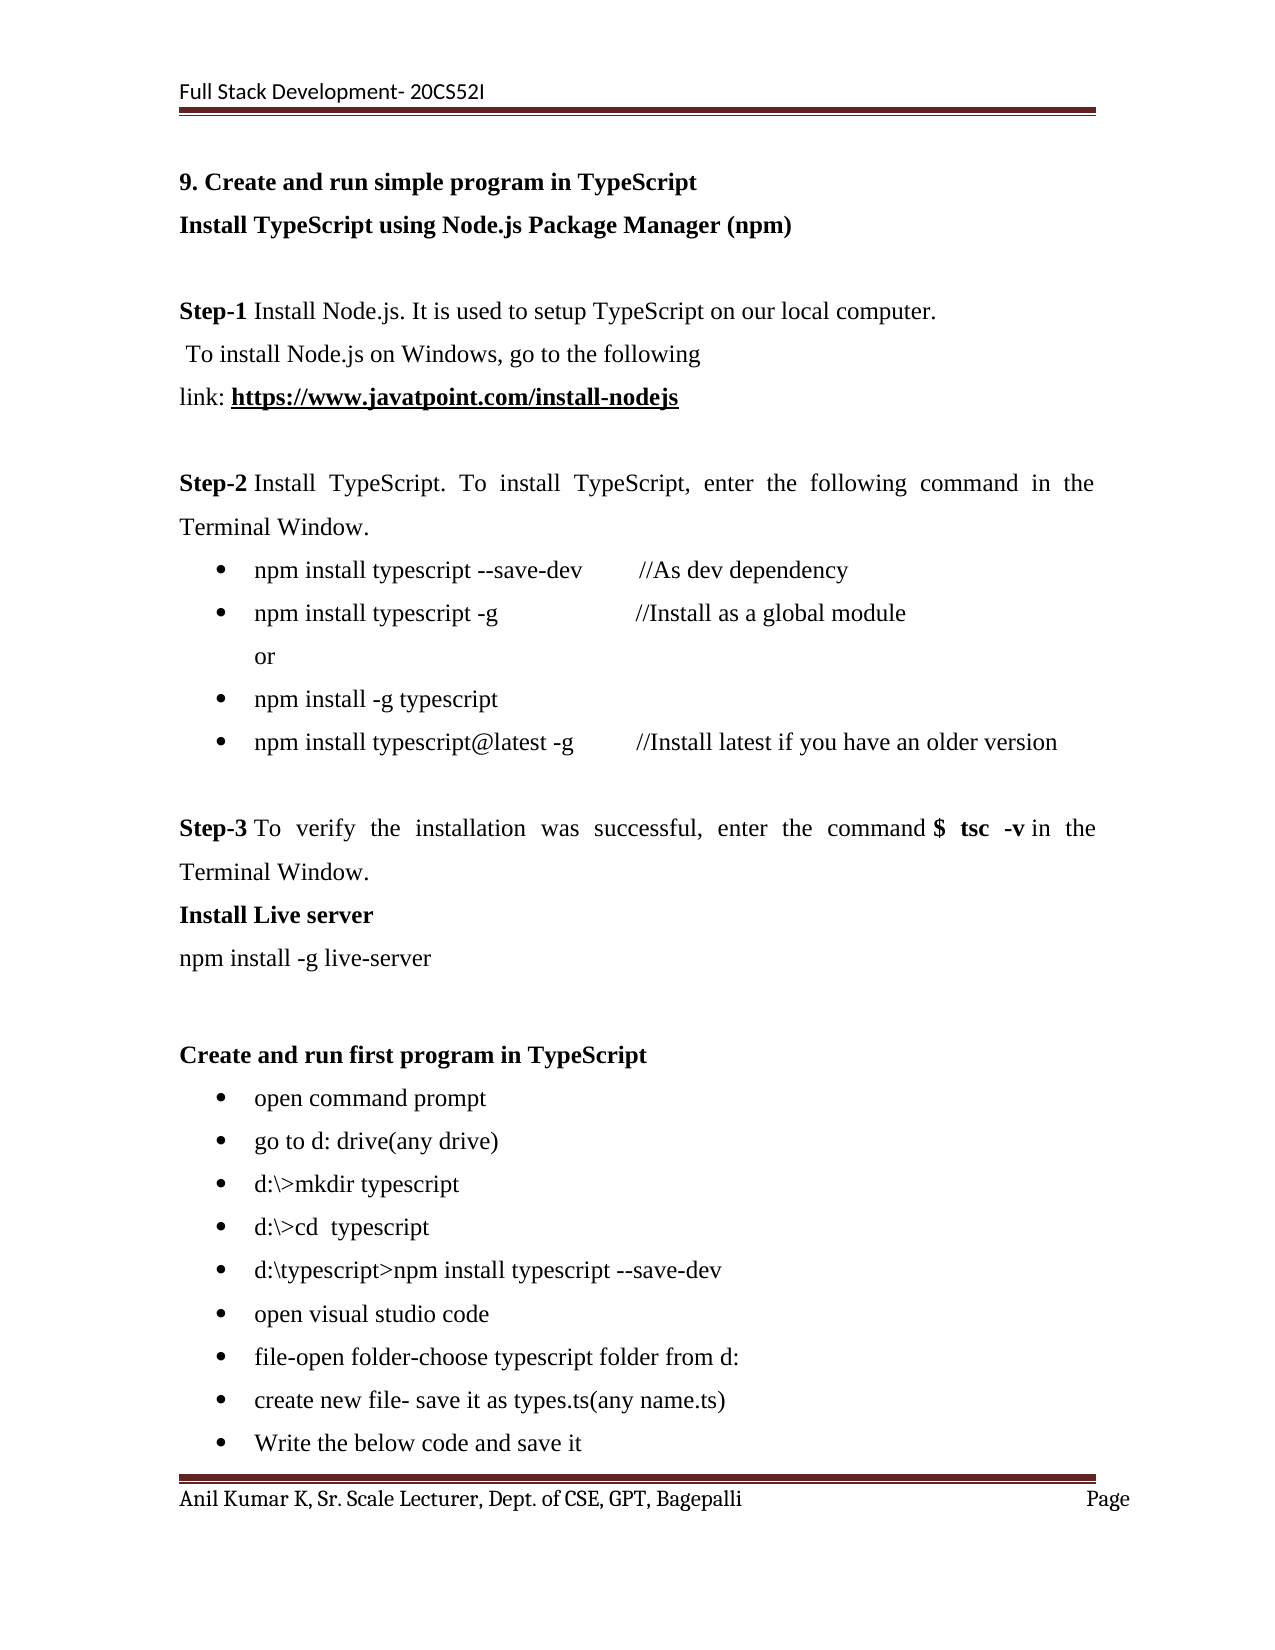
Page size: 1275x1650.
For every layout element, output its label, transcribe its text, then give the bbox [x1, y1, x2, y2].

list d:\>mkdir typescript [217, 1169, 1096, 1198]
text Create and run first program in TypeScript [179, 1040, 1096, 1069]
text Step-2 Install TypeScript. To install TypeScript, enter the following command in the Terminal Window. [179, 468, 1096, 540]
text Install Live server [179, 900, 1096, 928]
list file-open folder-choose typescript folder from d: [217, 1342, 1096, 1371]
list d:\typescript>npm install typescript --save-dev [217, 1256, 1096, 1284]
list npm install typescript -g //Install as a global module [217, 598, 1096, 627]
list npm install typescript@latest -g //Install latest if you have an older version [217, 727, 1096, 756]
list Write the below code and save it [217, 1428, 1096, 1457]
text npm install -g live-server [179, 943, 1096, 972]
list npm install -g typescript [217, 684, 1096, 713]
list go to d: drive(any drive) [217, 1126, 1096, 1155]
list open visual studio code [217, 1299, 1096, 1327]
list open command prompt [217, 1083, 1096, 1112]
list create new file- save it as types.ts(any name.ts) [217, 1385, 1096, 1414]
text Step-3 To verify the installation was successful, enter the command $ tsc -v in the Terminal Window. [179, 813, 1096, 885]
text 9. Create and run simple program in TypeScript [179, 167, 1096, 195]
subtitle Install TypeScript using Node.js Package Manager (npm) [179, 210, 1096, 238]
list d:\>cd typescript [217, 1212, 1096, 1241]
text To install Node.js on Windows, go to the following link: https://www.javatpoint.com/install-nodejs [179, 339, 1096, 411]
list npm install typescript --save-dev //As dev dependency [217, 555, 1096, 583]
text Step-1 Install Node.js. It is used to setup TypeScript on our local computer. [179, 296, 1096, 325]
list or [254, 641, 1096, 670]
